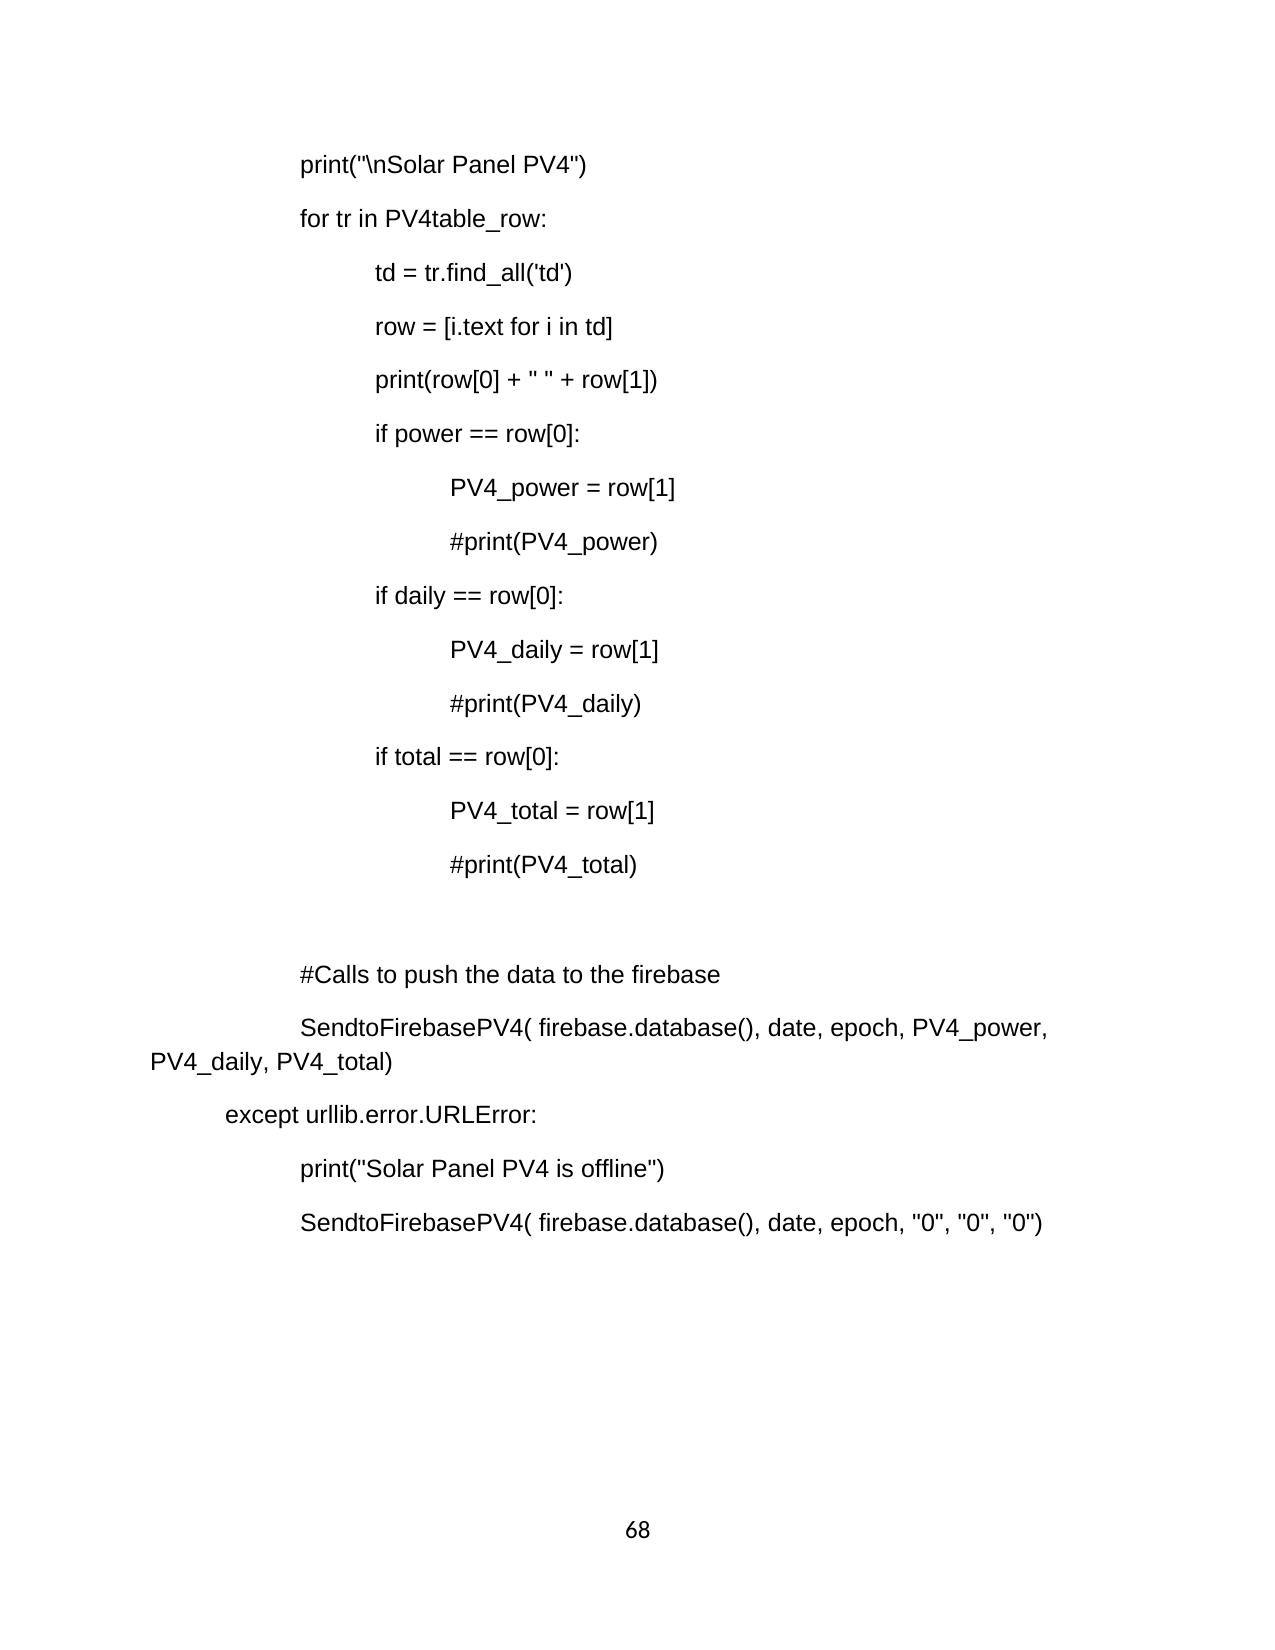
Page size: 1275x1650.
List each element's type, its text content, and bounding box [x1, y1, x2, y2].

text SendtoFirebasePV4( firebase.database(), date, epoch, "0", "0", "0") [150, 1208, 1125, 1237]
text if daily == row[0]: [150, 581, 1125, 609]
text #Calls to push the data to the firebase [150, 959, 1125, 988]
text if power == row[0]: [150, 419, 1125, 448]
text if total == row[0]: [150, 742, 1125, 771]
text print(row[0] + " " + row[1]) [150, 365, 1125, 394]
text print("Solar Panel PV4 is offline") [150, 1154, 1125, 1183]
text PV4_daily = row[1] [150, 635, 1125, 663]
text row = [i.text for i in td] [150, 312, 1125, 340]
text #print(PV4_power) [150, 527, 1125, 556]
text SendtoFirebasePV4( firebase.database(), date, epoch, PV4_power, PV4_daily, PV4_total) [150, 1013, 1125, 1075]
text #print(PV4_total) [150, 850, 1125, 879]
text PV4_total = row[1] [150, 796, 1125, 825]
text for tr in PV4table_row: [150, 204, 1125, 233]
text td = tr.find_all('td') [150, 258, 1125, 286]
text #print(PV4_daily) [150, 688, 1125, 717]
text except urllib.error.URLError: [150, 1100, 1125, 1129]
text print("\nSolar Panel PV4") [150, 150, 1125, 179]
text PV4_power = row[1] [150, 473, 1125, 502]
